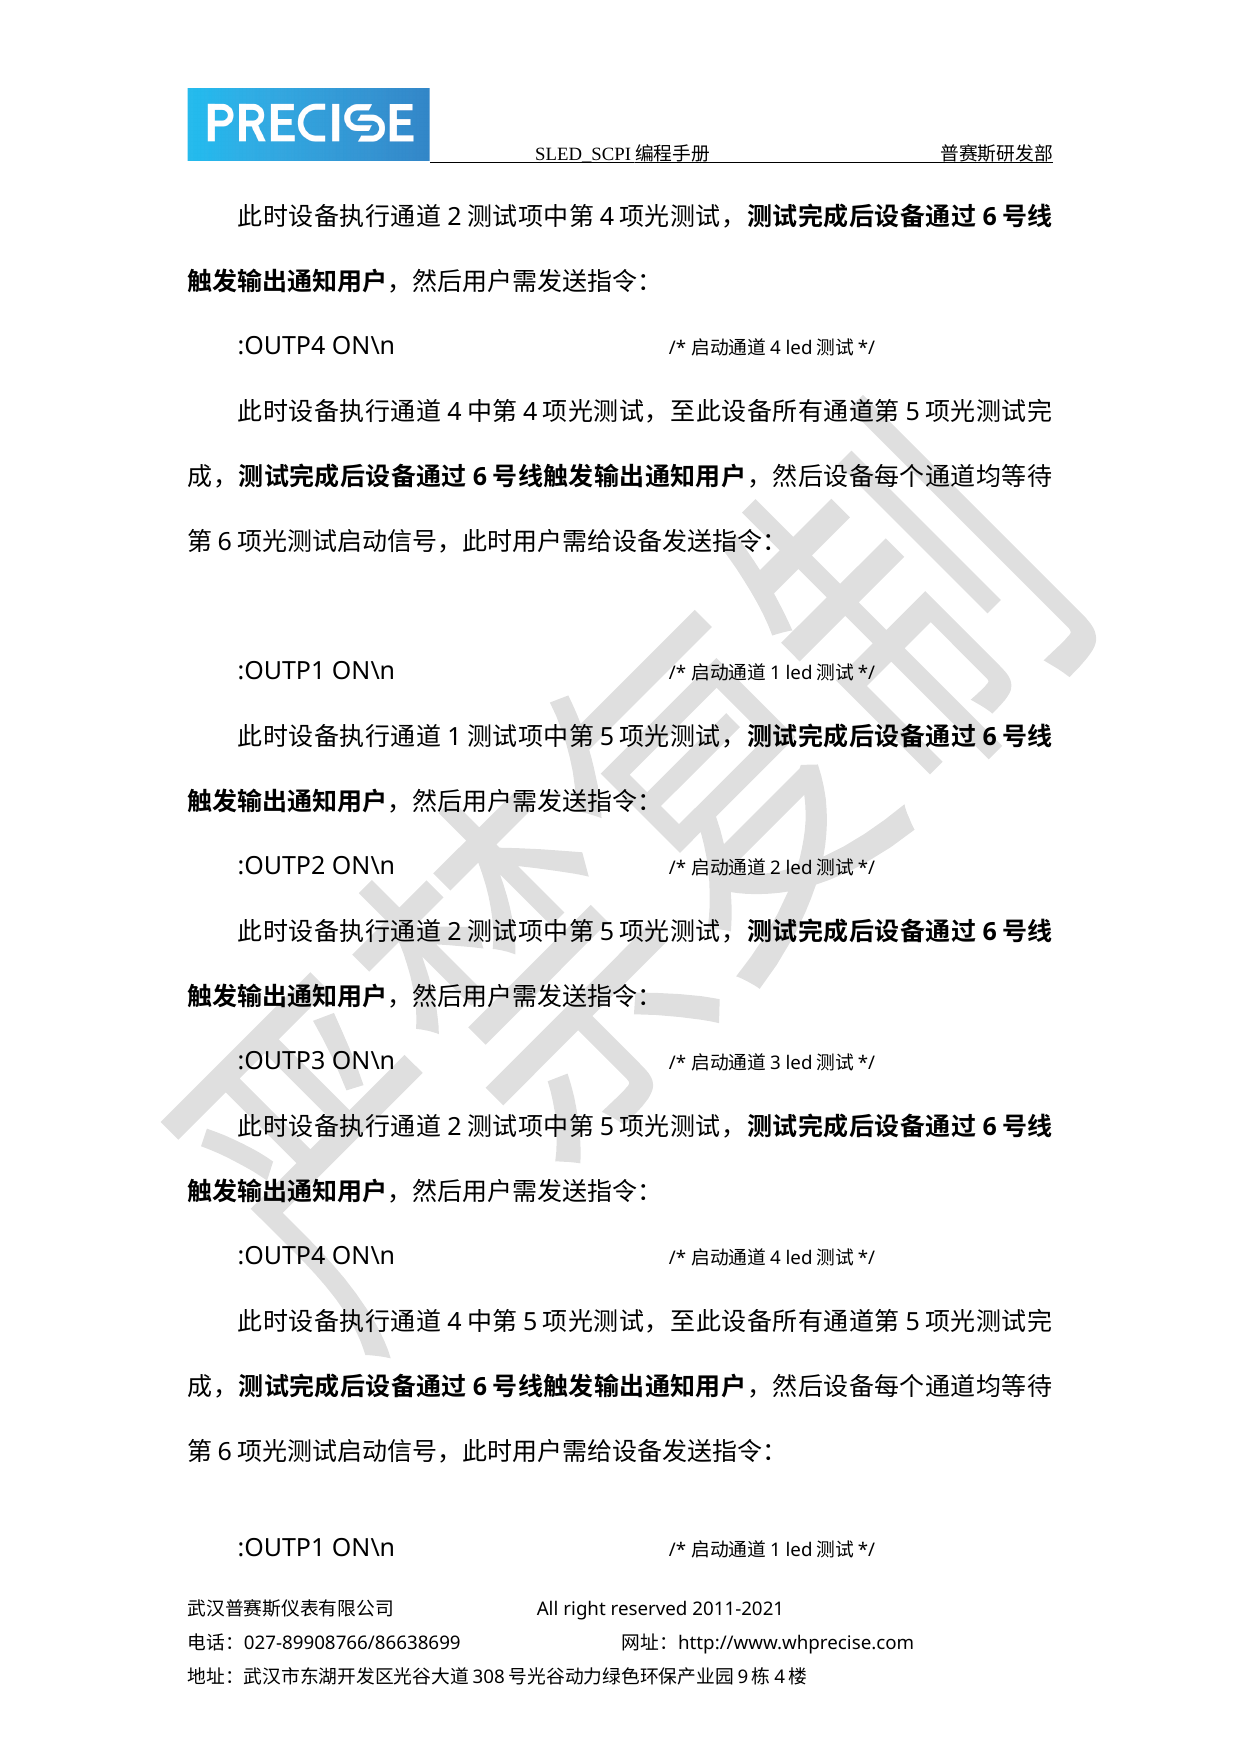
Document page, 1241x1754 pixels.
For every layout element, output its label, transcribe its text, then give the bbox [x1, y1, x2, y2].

text :OUTP4 ON\n /* 启动通道4 led测试 */ [187, 312, 1053, 377]
text 此时设备执行通道2测试项中第5项光测试，测试完成后设备通过6号线触发输出通知用户，然后用户需发送指令： [187, 897, 1053, 1027]
text 此时设备执行通道4中第4项光测试，至此设备所有通道第5项光测试完成，测试完成后设备通过6号线触发输出通知用户，然后设备每个通道均等待第6项光测试启动信号，此时用户需给设备发送指令： [187, 377, 1053, 572]
picture [187, 88, 430, 161]
text :OUTP2 ON\n /* 启动通道2 led测试 */ [187, 832, 1053, 897]
text 此时设备执行通道1测试项中第5项光测试，测试完成后设备通过6号线触发输出通知用户，然后用户需发送指令： [187, 702, 1053, 832]
text :OUTP1 ON\n /* 启动通道1 led测试 */ [187, 637, 1053, 702]
text :OUTP3 ON\n /* 启动通道3 led测试 */ [187, 1027, 1053, 1092]
text :OUTP4 ON\n /* 启动通道4 led测试 */ [187, 1222, 1053, 1287]
text 此时设备执行通道4中第5项光测试，至此设备所有通道第5项光测试完成，测试完成后设备通过6号线触发输出通知用户，然后设备每个通道均等待第6项光测试启动信号，此时用户需给设备发送指令： [187, 1287, 1053, 1482]
text 此时设备执行通道2测试项中第5项光测试，测试完成后设备通过6号线触发输出通知用户，然后用户需发送指令： [187, 1092, 1053, 1222]
text 此时设备执行通道2测试项中第4项光测试，测试完成后设备通过6号线触发输出通知用户，然后用户需发送指令： [187, 182, 1053, 312]
text :OUTP1 ON\n /* 启动通道1 led测试 */ [187, 1514, 1053, 1579]
